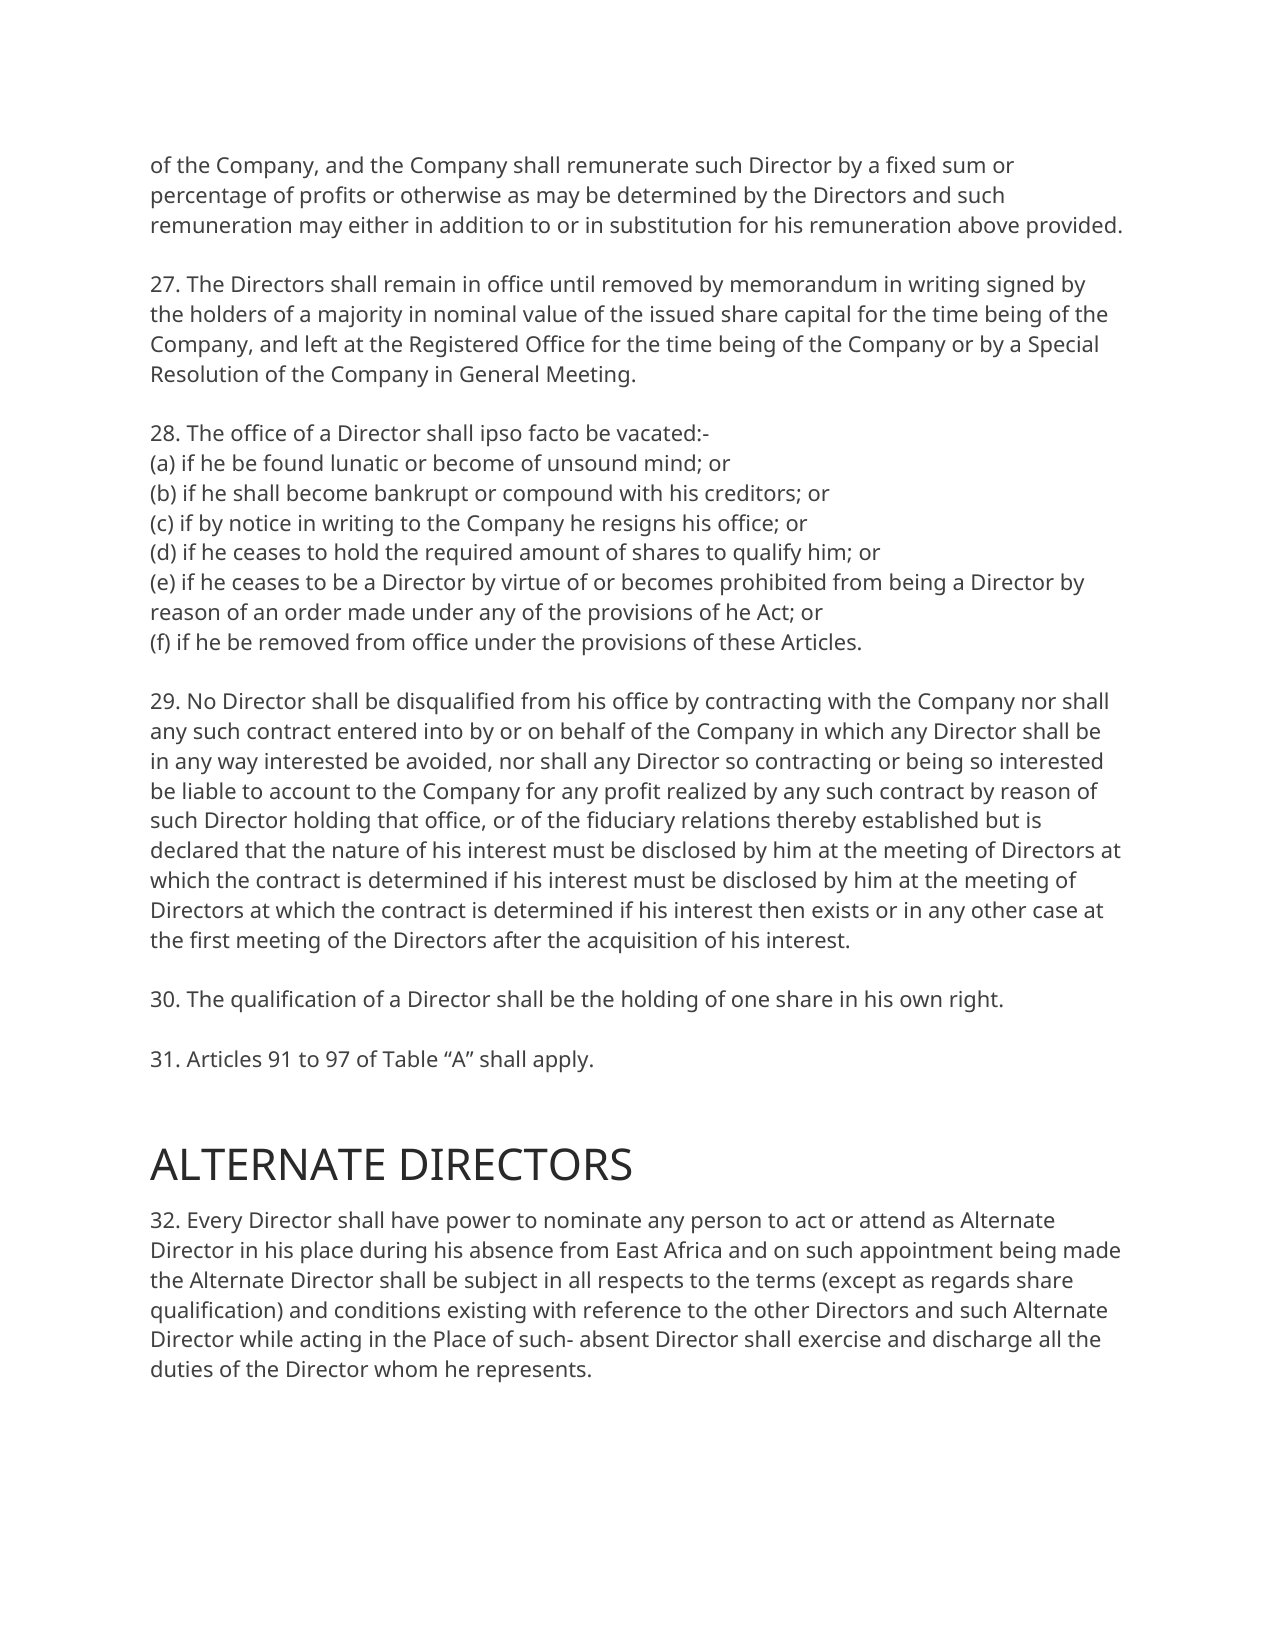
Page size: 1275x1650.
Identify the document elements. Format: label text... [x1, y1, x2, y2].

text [150, 150, 1125, 1073]
text 32. Every Director shall have power to nominate any person to act or attend as Alternate Director in his place during his absence from East Africa and on such appointment being made the Alternate Director shall be subject in all respects to the terms (except as regards share qualification) and conditions existing with reference to the other Directors and such Alternate Director while acting in the Place of such- absent Director shall exercise and discharge all the duties of the Director whom he represents. [150, 1205, 1125, 1384]
text ALTERNATE DIRECTORS [150, 1073, 1125, 1193]
